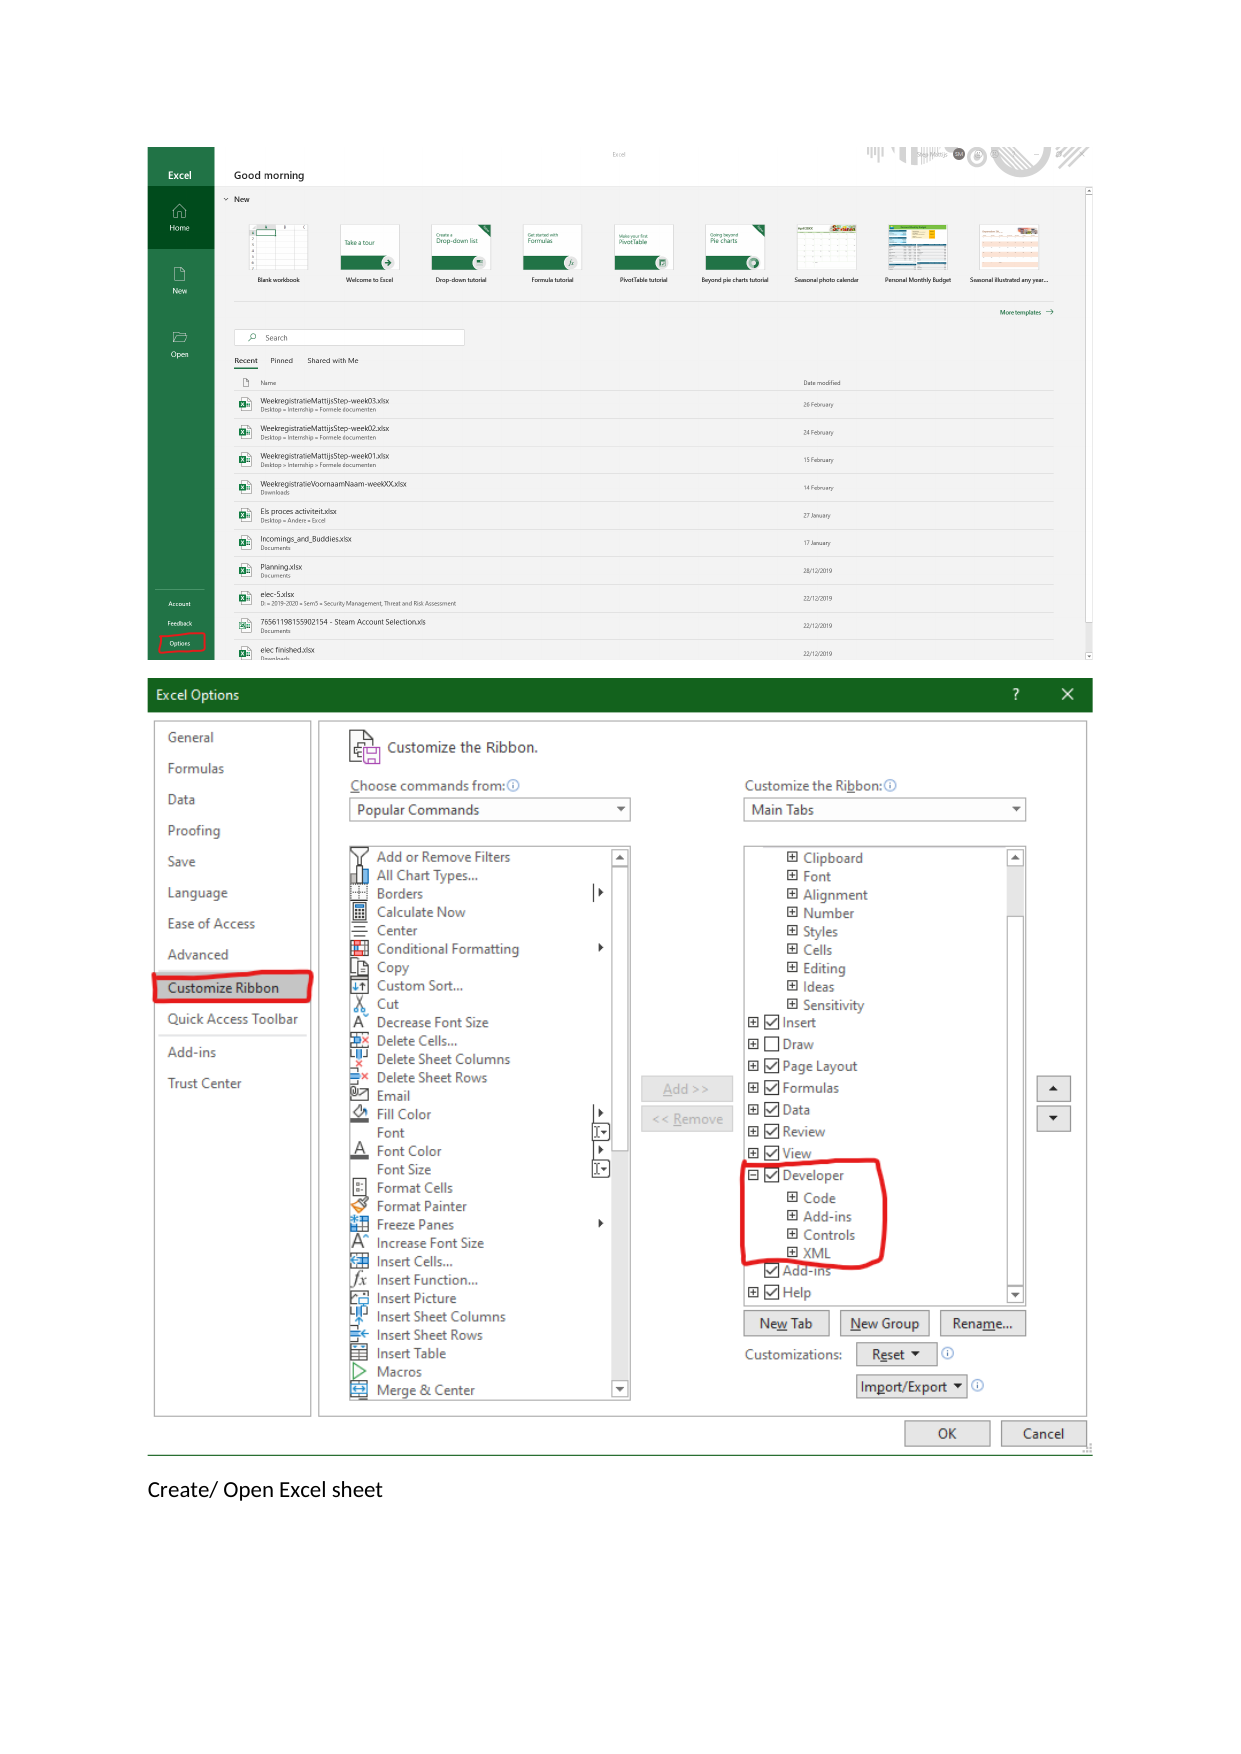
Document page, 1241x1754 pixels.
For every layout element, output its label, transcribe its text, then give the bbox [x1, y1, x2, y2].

text Create/ Open Excel sheet [148, 1475, 1093, 1503]
picture [147, 678, 1093, 1456]
picture [147, 147, 1093, 660]
